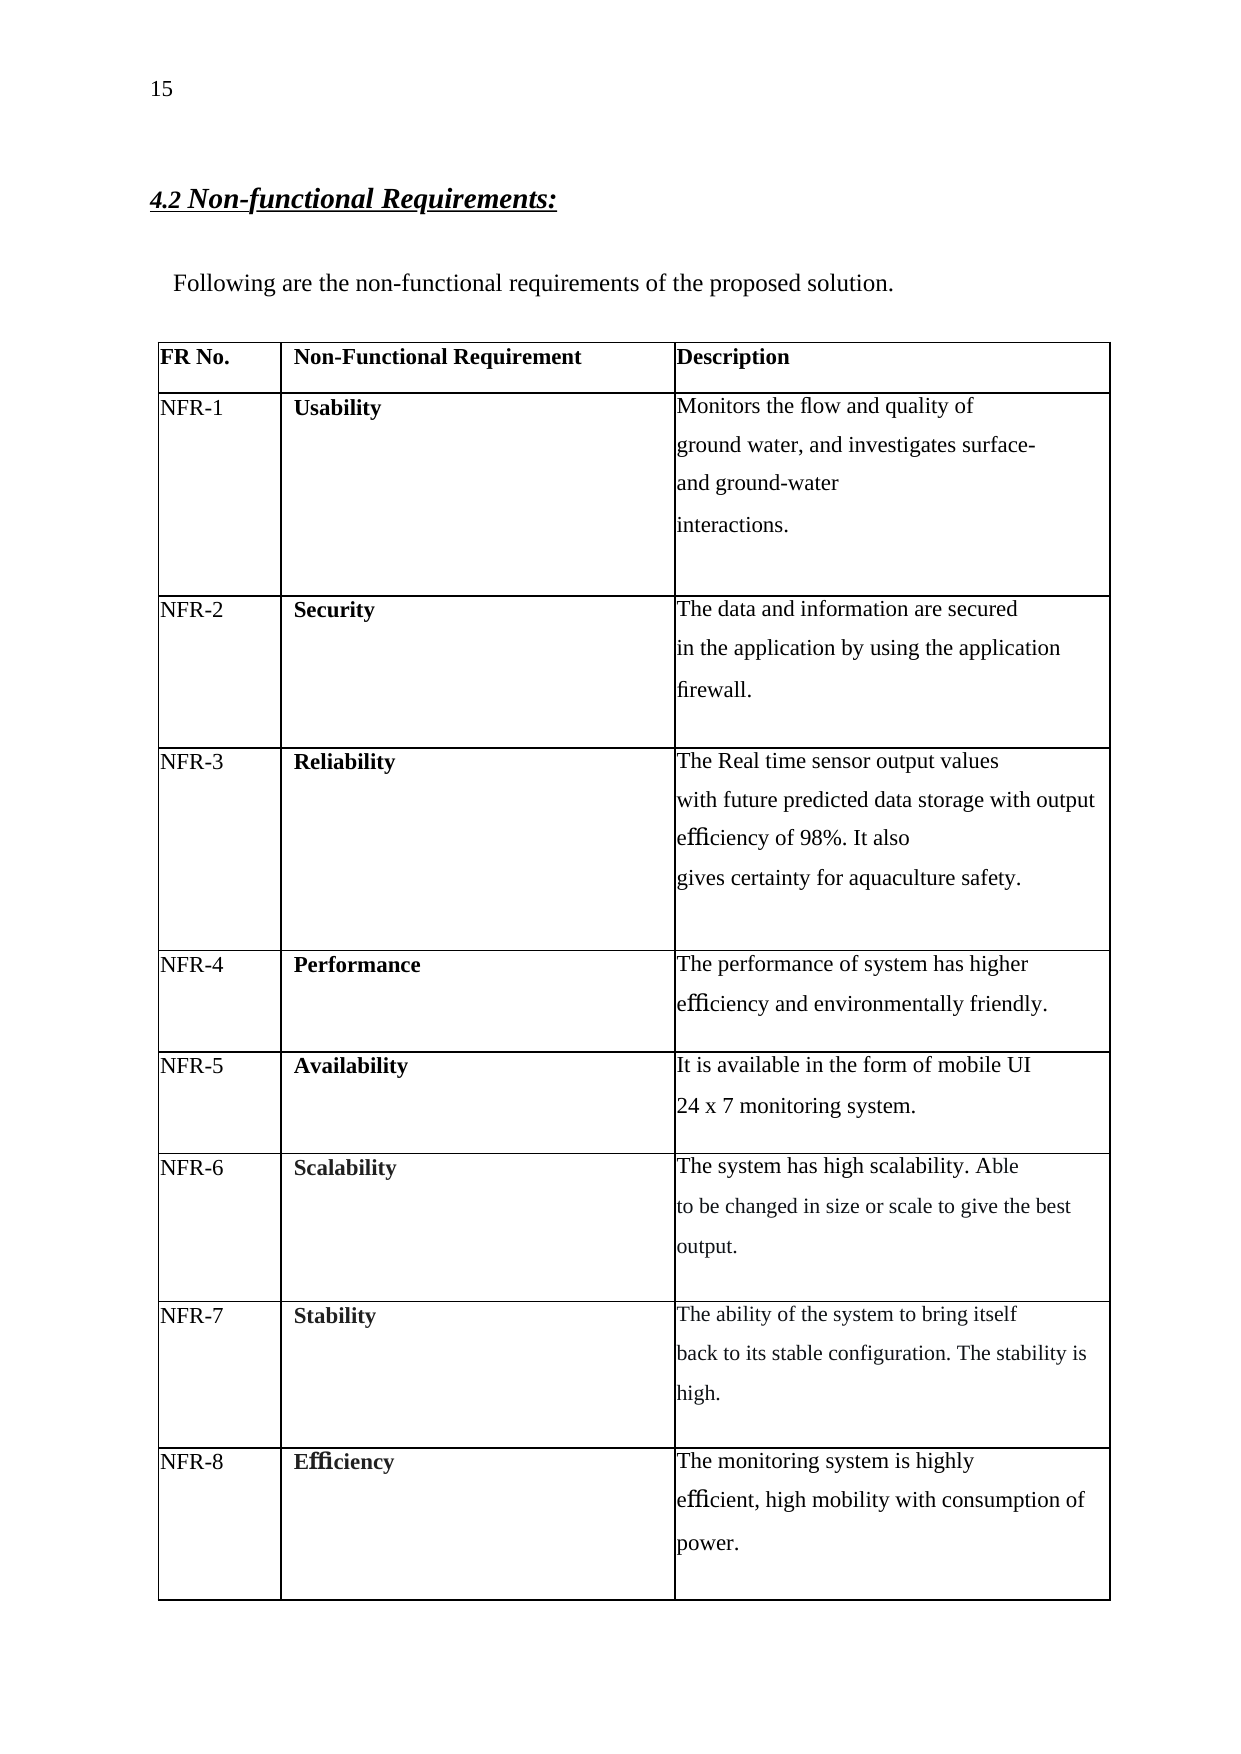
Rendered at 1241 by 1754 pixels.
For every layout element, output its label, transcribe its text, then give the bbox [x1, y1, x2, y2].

table_cell Usability [282, 394, 674, 595]
table_cell NFR-7 [159, 1302, 280, 1447]
table_cell NFR-5 [159, 1053, 280, 1152]
list Non-functional Requirements: [150, 182, 1190, 215]
table_header Non-Functional Requirement [282, 343, 674, 392]
table_cell Security [282, 597, 674, 747]
table_cell Performance [282, 951, 674, 1051]
text Following are the non-functional requirements of the proposed solution. [173, 268, 1190, 297]
table_cell The performance of system has higher eﬃciency and environmentally friendly. [676, 951, 1109, 1051]
table_cell Stability [282, 1302, 674, 1447]
table_cell NFR-1 [159, 394, 280, 595]
table_cell NFR-4 [159, 951, 280, 1051]
table_cell Availability [282, 1053, 674, 1152]
table_header Description [676, 343, 1109, 392]
table_cell Eﬃciency [282, 1449, 674, 1599]
table_cell Scalability [282, 1154, 674, 1301]
table_cell NFR-6 [159, 1154, 280, 1301]
table_cell Reliability [282, 749, 674, 950]
table_cell The system has high scalability. Able to be changed in size or scale to give the best output. [676, 1154, 1109, 1301]
table_cell The Real time sensor output values with future predicted data storage with output eﬃciency of 98%. It also gives certainty for aquaculture safety. [676, 749, 1109, 950]
table_cell NFR-2 [159, 597, 280, 747]
table_cell NFR-3 [159, 749, 280, 950]
table_cell Monitors the ﬂow and quality of ground water, and investigates surface- and ground-water interactions. [676, 394, 1109, 595]
table_header FR No. [159, 343, 280, 392]
table_cell The monitoring system is highly eﬃcient, high mobility with consumption of power. [676, 1449, 1109, 1599]
table_cell The ability of the system to bring itself back to its stable configuration. The stability is high. [676, 1302, 1109, 1447]
table_cell The data and information are secured in the application by using the application ﬁrewall. [676, 597, 1109, 747]
table_cell It is available in the form of mobile UI 24 x 7 monitoring system. [676, 1053, 1109, 1152]
table_cell NFR-8 [159, 1449, 280, 1599]
